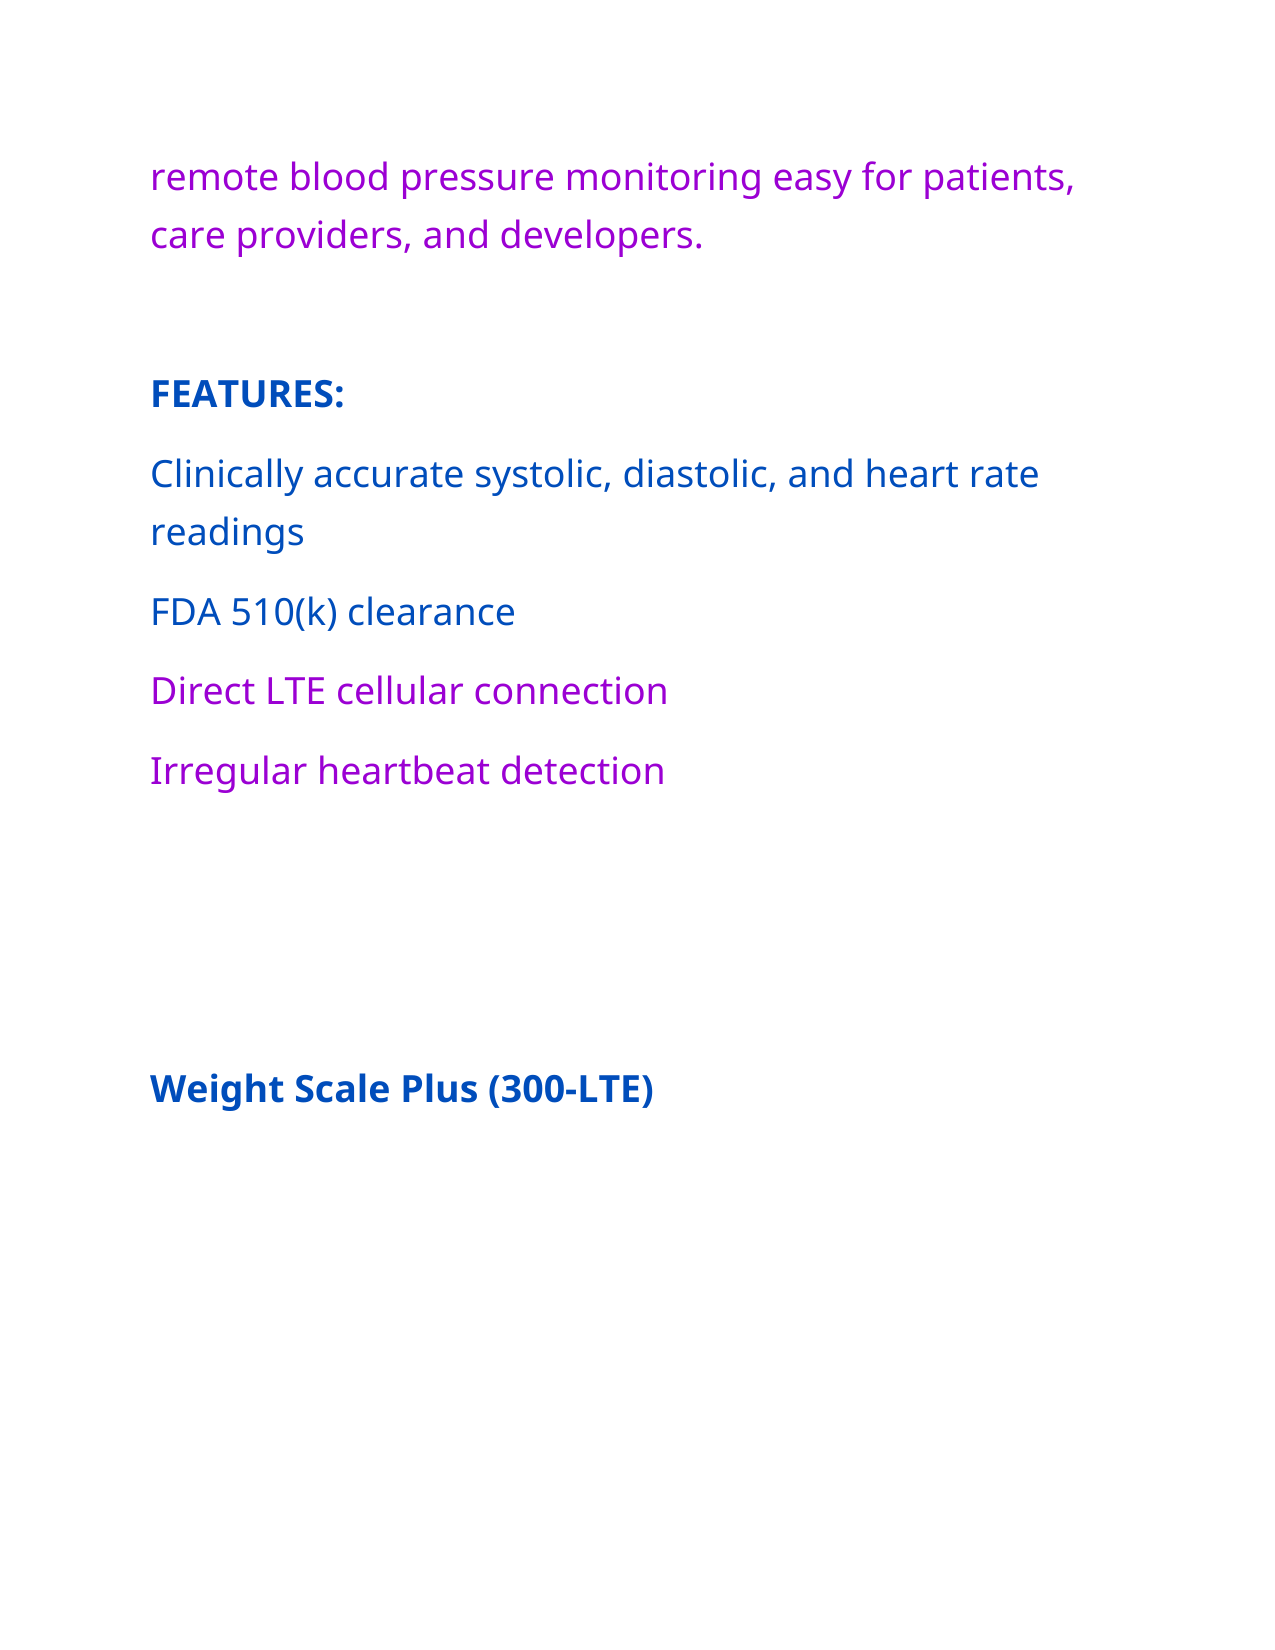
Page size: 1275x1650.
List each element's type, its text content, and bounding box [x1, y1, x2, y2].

text Clinically accurate systolic, diastolic, and heart rate readings [150, 447, 1125, 557]
text Irregular heartbeat detection [150, 744, 1125, 795]
text FDA 510(k) clearance [150, 585, 1125, 636]
text FEATURES: [150, 368, 1125, 419]
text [150, 150, 1125, 260]
text Weight Scale Plus (300-LTE) [150, 1062, 1125, 1113]
text Direct LTE cellular connection [150, 665, 1125, 716]
